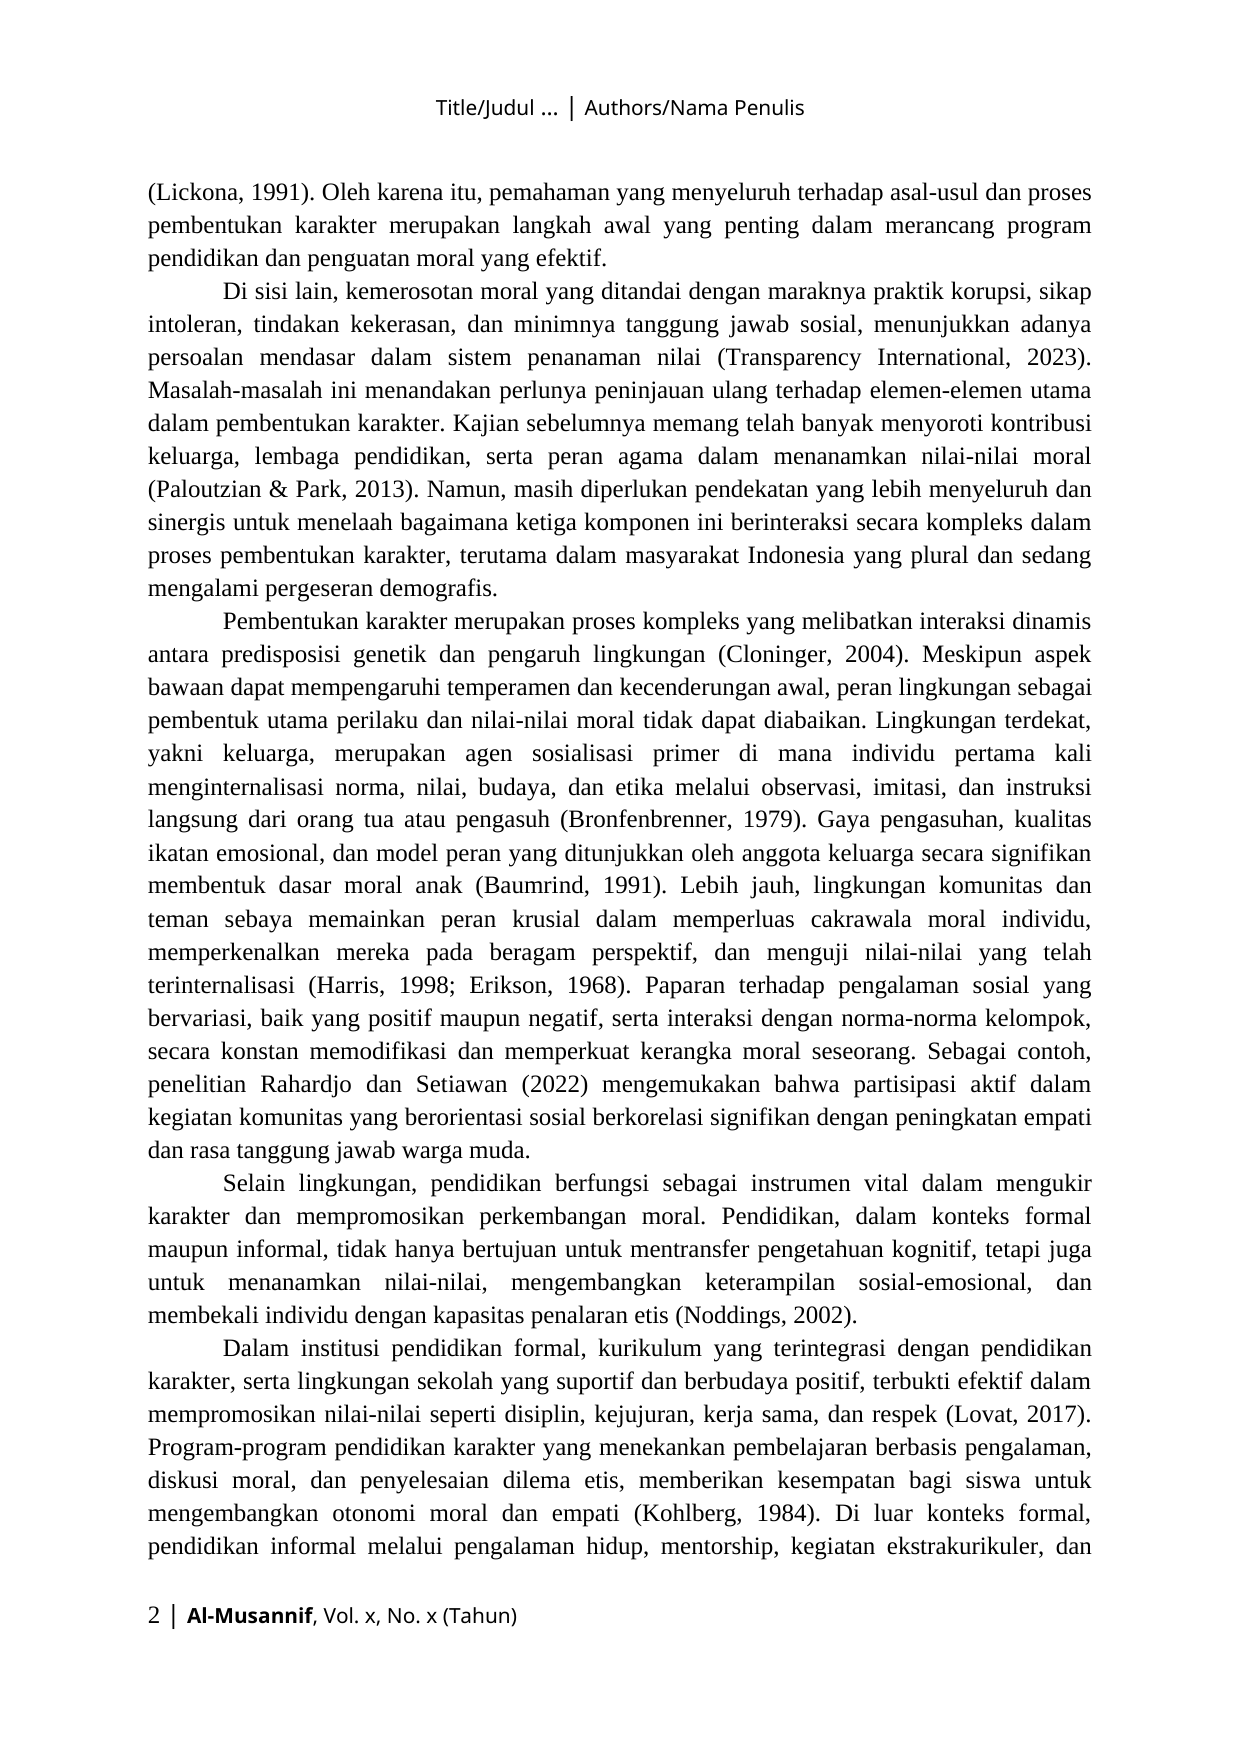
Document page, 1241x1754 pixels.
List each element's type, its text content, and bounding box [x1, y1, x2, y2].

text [148, 177, 1092, 272]
text Pembentukan karakter merupakan proses kompleks yang melibatkan interaksi dinamis antara predisposisi genetik dan pengaruh lingkungan (Cloninger, 2004). Meskipun aspek bawaan dapat mempengaruhi temperamen dan kecenderungan awal, peran lingkungan sebagai pembentuk utama perilaku dan nilai-nilai moral tidak dapat diabaikan. Lingkungan terdekat, yakni keluarga, merupakan agen sosialisasi primer di mana individu pertama kali menginternalisasi norma, nilai, budaya, dan etika melalui observasi, imitasi, dan instruksi langsung dari orang tua atau pengasuh (Bronfenbrenner, 1979). Gaya pengasuhan, kualitas ikatan emosional, dan model peran yang ditunjukkan oleh anggota keluarga secara signifikan membentuk dasar moral anak (Baumrind, 1991). Lebih jauh, lingkungan komunitas dan teman sebaya memainkan peran krusial dalam memperluas cakrawala moral individu, memperkenalkan mereka pada beragam perspektif, dan menguji nilai-nilai yang telah terinternalisasi (Harris, 1998; Erikson, 1968). Paparan terhadap pengalaman sosial yang bervariasi, baik yang positif maupun negatif, serta interaksi dengan norma-norma kelompok, secara konstan memodifikasi dan memperkuat kerangka moral seseorang. Sebagai contoh, penelitian Rahardjo dan Setiawan (2022) mengemukakan bahwa partisipasi aktif dalam kegiatan komunitas yang berorientasi sosial berkorelasi signifikan dengan peningkatan empati dan rasa tanggung jawab warga muda. [148, 606, 1092, 1163]
text Di sisi lain, kemerosotan moral yang ditandai dengan maraknya praktik korupsi, sikap intoleran, tindakan kekerasan, dan minimnya tanggung jawab sosial, menunjukkan adanya persoalan mendasar dalam sistem penanaman nilai (Transparency International, 2023). Masalah-masalah ini menandakan perlunya peninjauan ulang terhadap elemen-elemen utama dalam pembentukan karakter. Kajian sebelumnya memang telah banyak menyoroti kontribusi keluarga, lembaga pendidikan, serta peran agama dalam menanamkan nilai-nilai moral (Paloutzian & Park, 2013). Namun, masih diperlukan pendekatan yang lebih menyeluruh dan sinergis untuk menelaah bagaimana ketiga komponen ini berinteraksi secara kompleks dalam proses pembentukan karakter, terutama dalam masyarakat Indonesia yang plural dan sedang mengalami pergeseran demografis. [148, 276, 1092, 602]
text Selain lingkungan, pendidikan berfungsi sebagai instrumen vital dalam mengukir karakter dan mempromosikan perkembangan moral. Pendidikan, dalam konteks formal maupun informal, tidak hanya bertujuan untuk mentransfer pengetahuan kognitif, tetapi juga untuk menanamkan nilai-nilai, mengembangkan keterampilan sosial-emosional, dan membekali individu dengan kapasitas penalaran etis (Noddings, 2002). [148, 1168, 1092, 1329]
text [148, 1333, 1092, 1560]
